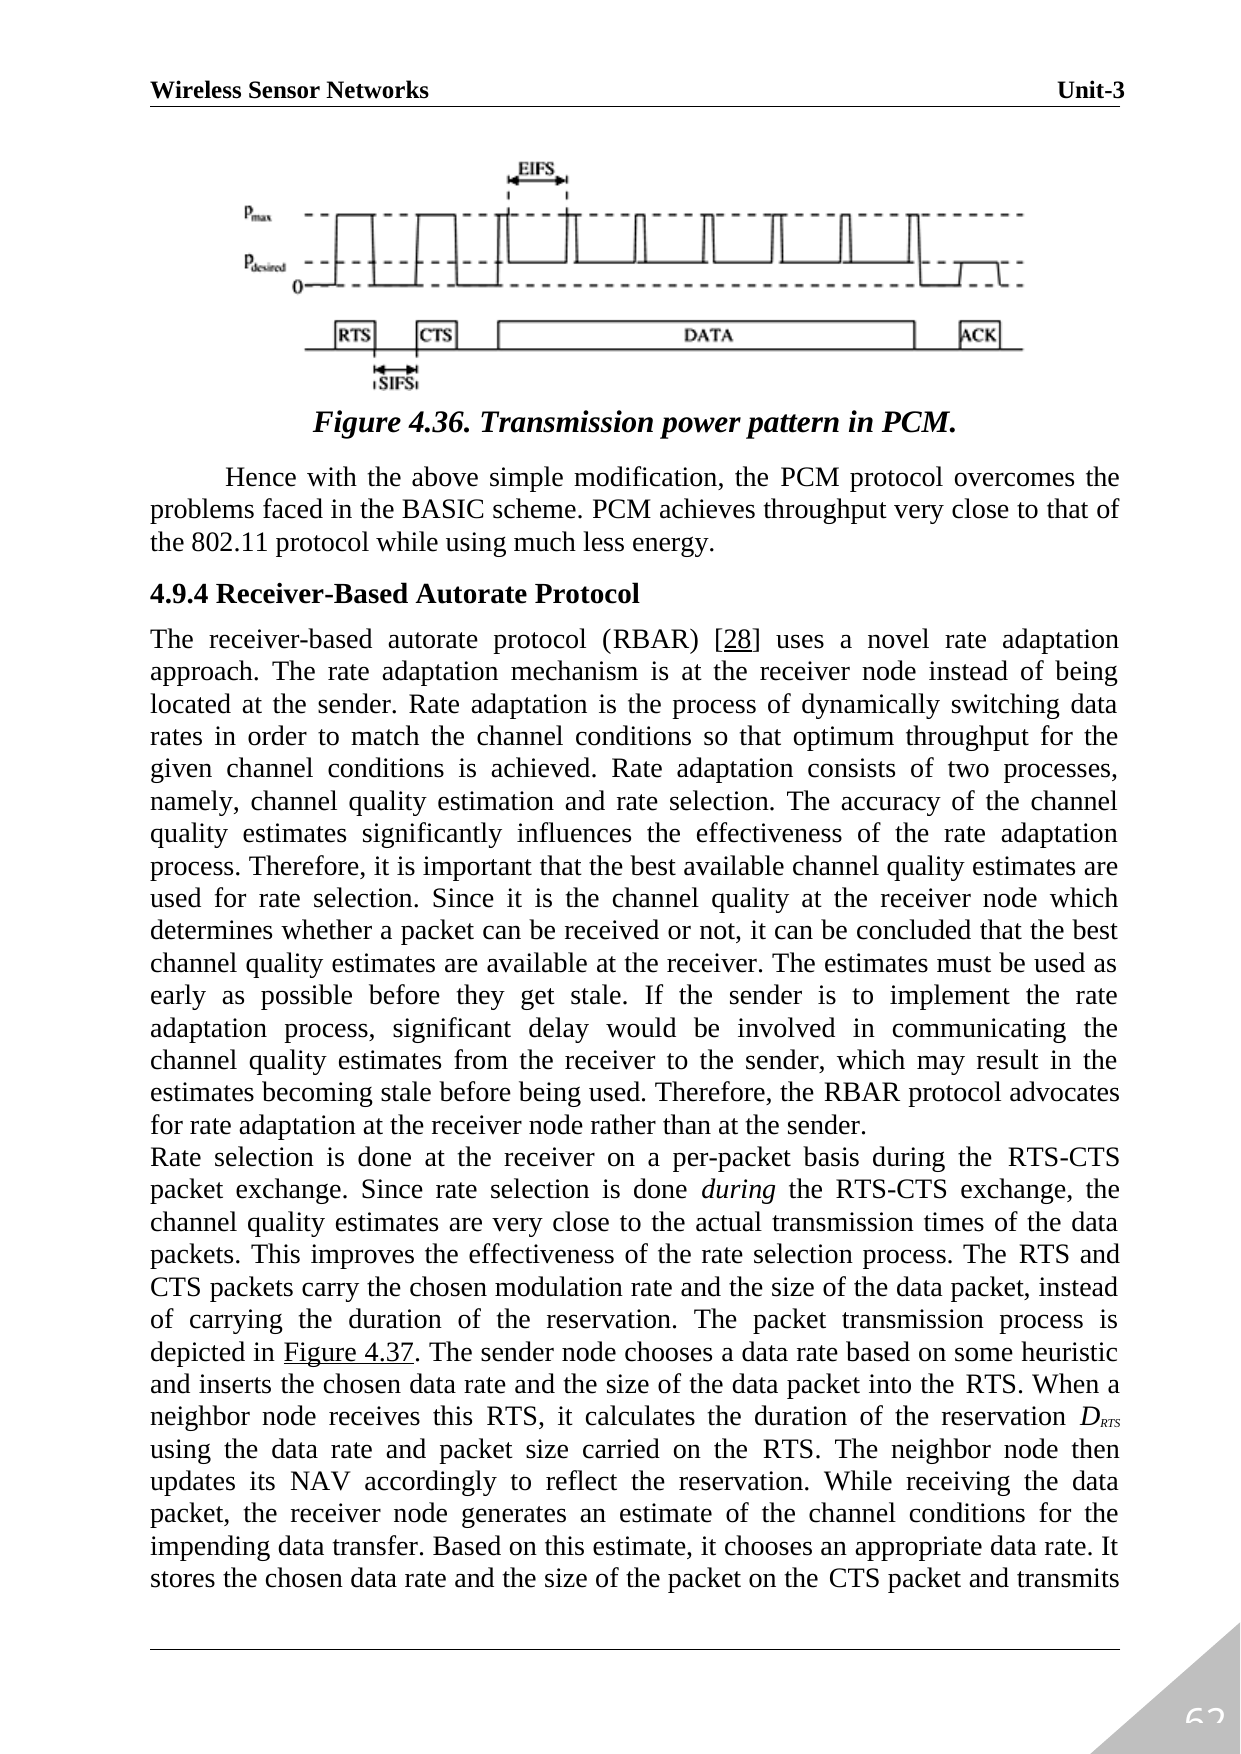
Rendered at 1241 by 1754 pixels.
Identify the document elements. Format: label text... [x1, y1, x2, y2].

text Figure 4.36. Transmission power pattern in PCM. [150, 403, 1120, 439]
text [150, 1140, 1120, 1594]
text Hence with the above simple modification, the PCM protocol overcomes the problems faced in the BASIC scheme. PCM achieves throughput very close to that of the 802.11 protocol while using much less energy. [150, 460, 1120, 557]
text The receiver-based autorate protocol (RBAR) [28] uses a novel rate adaptation approach. The rate adaptation mechanism is at the receiver node instead of being located at the sender. Rate adaptation is the process of dynamically switching data rates in order to match the channel conditions so that optimum throughput for the given channel conditions is achieved. Rate adaptation consists of two processes, namely, channel quality estimation and rate selection. The accuracy of the channel quality estimates significantly influences the effectiveness of the rate adaptation process. Therefore, it is important that the best available channel quality estimates are used for rate selection. Since it is the channel quality at the receiver node which determines whether a packet can be received or not, it can be concluded that the best channel quality estimates are available at the receiver. The estimates must be used as early as possible before they get stale. If the sender is to implement the rate adaptation process, significant delay would be involved in communicating the channel quality estimates from the receiver to the sender, which may result in the estimates becoming stale before being used. Therefore, the RBAR protocol advocates for rate adaptation at the receiver node rather than at the sender. [150, 622, 1120, 1140]
text 4.9.4 Receiver-Based Autorate Protocol [150, 576, 1120, 609]
